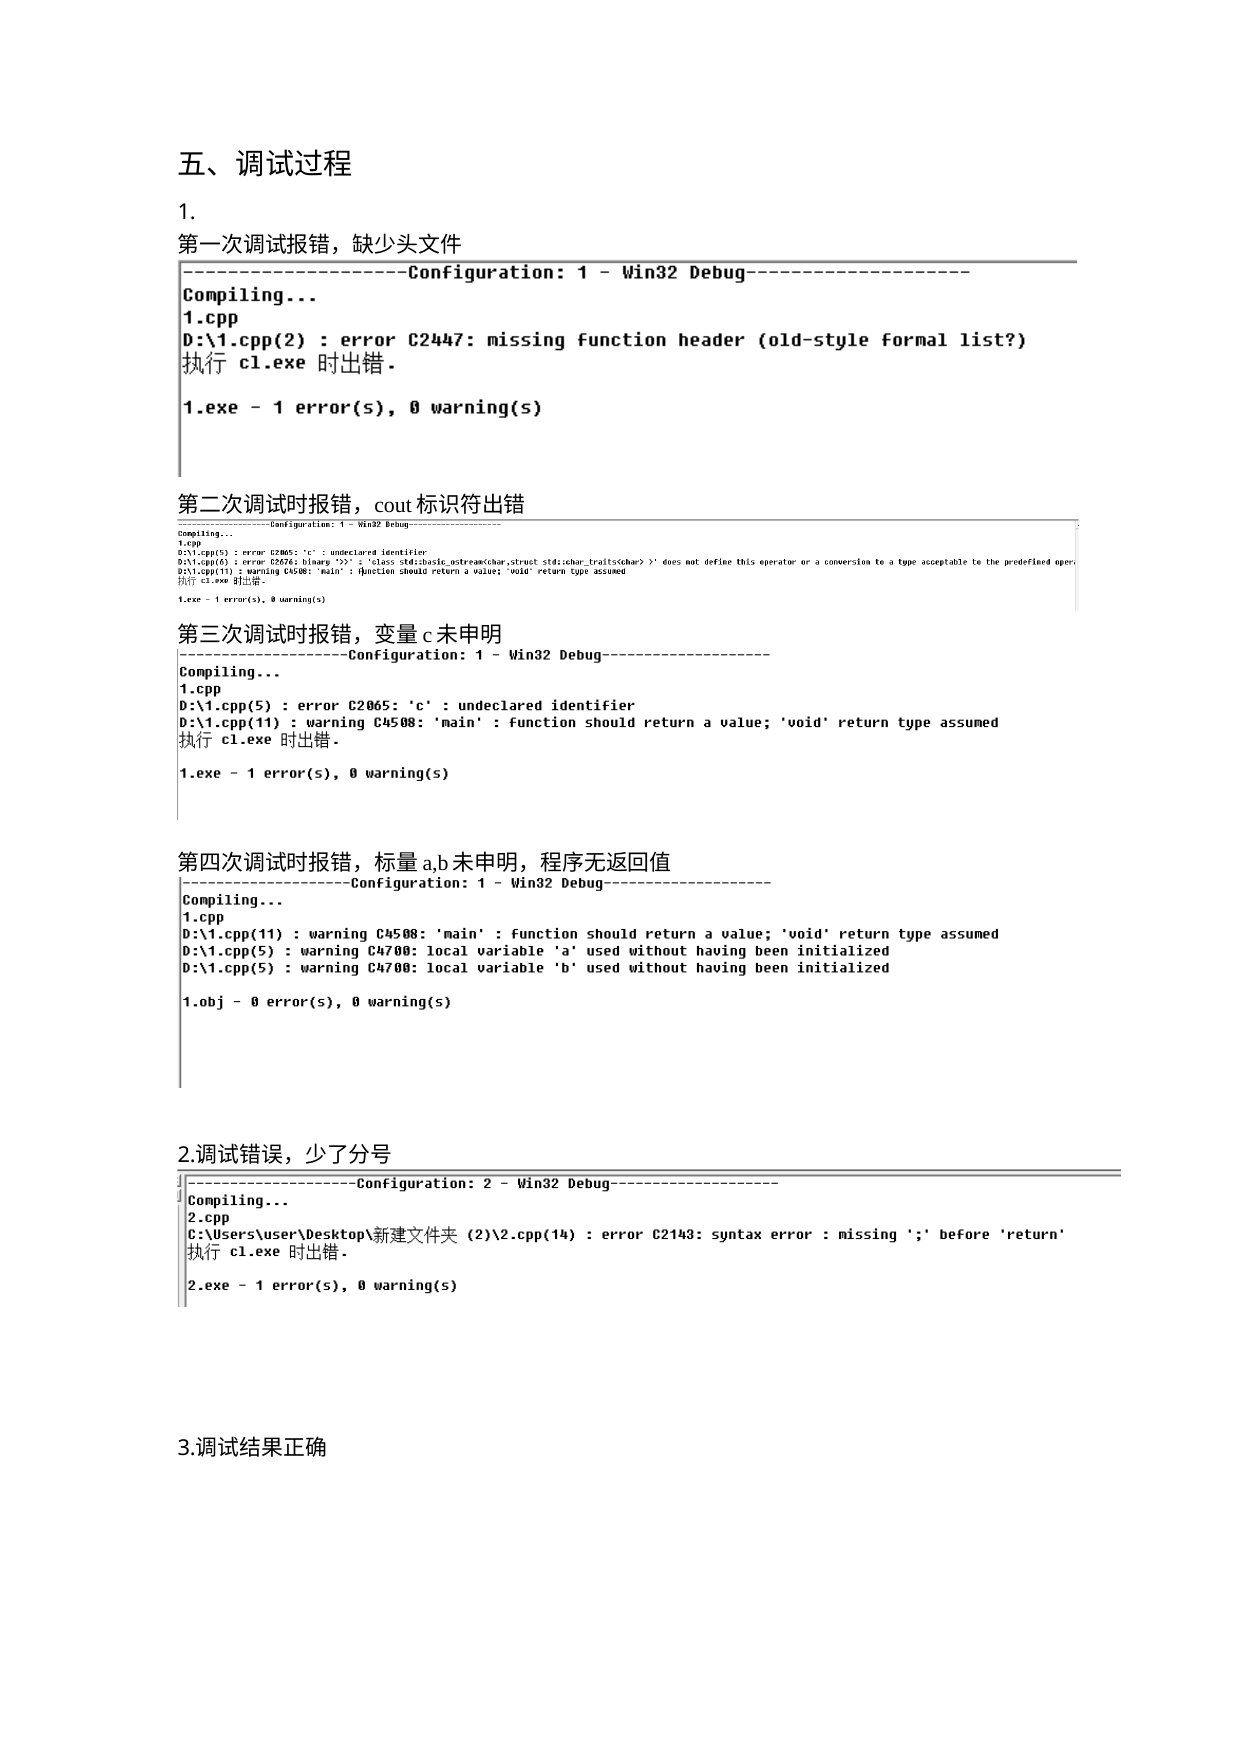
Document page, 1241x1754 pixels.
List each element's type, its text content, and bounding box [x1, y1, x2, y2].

text 2.调试错误，少了分号 [177, 1137, 1122, 1169]
picture [177, 259, 1078, 477]
text 1. [177, 194, 1122, 227]
picture [177, 877, 1078, 1088]
text 第一次调试报错，缺少头文件 [177, 227, 1122, 259]
text 第四次调试时报错，标量a,b未申明，程序无返回值 [177, 844, 1122, 877]
picture [177, 649, 1078, 820]
text 3.调试结果正确 [177, 1429, 1122, 1462]
text 五、调试过程 [177, 129, 1122, 194]
picture [177, 1169, 1121, 1307]
text 第二次调试时报错，cout标识符出错 [177, 487, 1122, 519]
picture [177, 519, 1079, 611]
text 第三次调试时报错，变量c未申明 [177, 617, 1122, 649]
